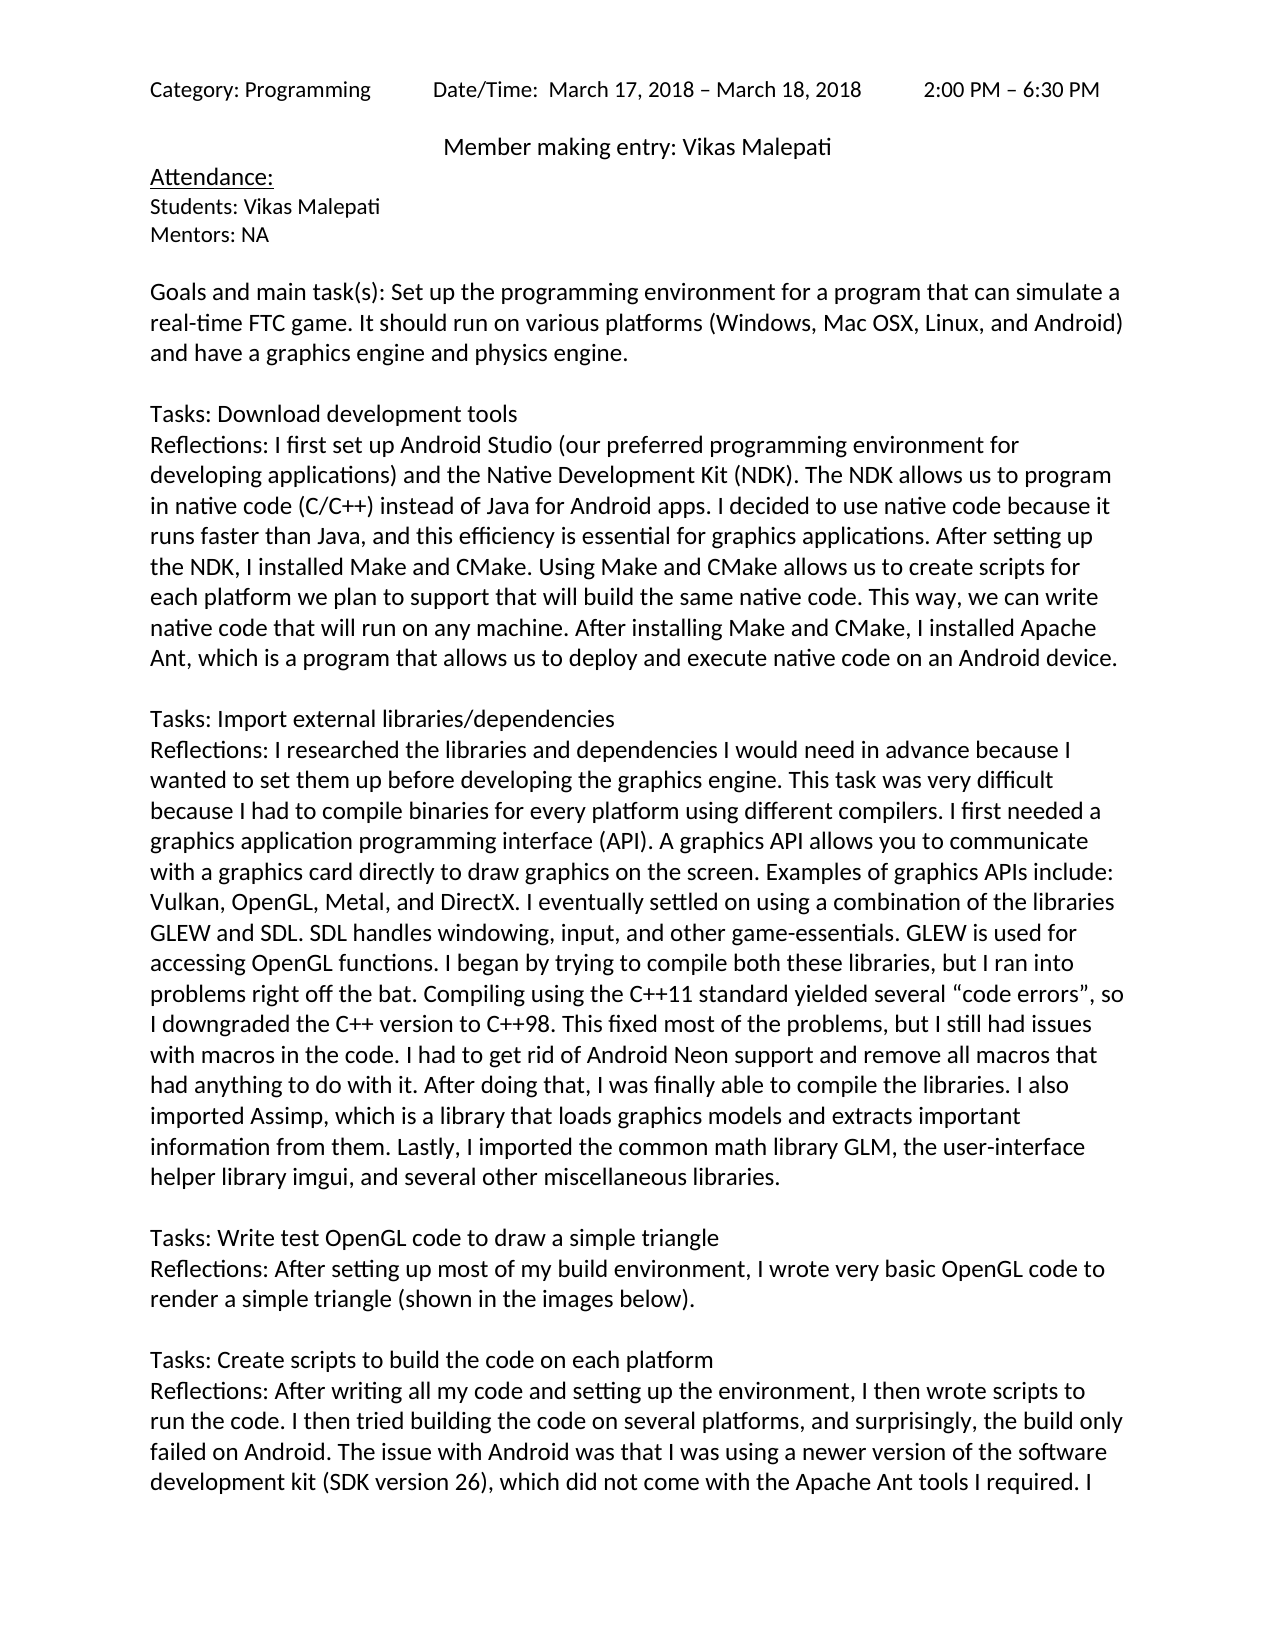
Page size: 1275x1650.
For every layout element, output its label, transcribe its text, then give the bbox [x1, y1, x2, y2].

text Goals and main task(s): Set up the programming environment for a program that can simulate a real-time FTC game. It should run on various platforms (Windows, Mac OSX, Linux, and Android) and have a graphics engine and physics engine. [150, 276, 1125, 368]
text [150, 1375, 1125, 1497]
text Tasks: Create scripts to build the code on each platform [150, 1344, 1125, 1375]
text Tasks: Import external libraries/dependencies [150, 703, 1125, 734]
text Reflections: I first set up Android Studio (our preferred programming environment for developing applications) and the Native Development Kit (NDK). The NDK allows us to program in native code (C/C++) instead of Java for Android apps. I decided to use native code because it runs faster than Java, and this efficiency is essential for graphics applications. After setting up the NDK, I installed Make and CMake. Using Make and CMake allows us to create scripts for each platform we plan to support that will build the same native code. This way, we can write native code that will run on any machine. After installing Make and CMake, I installed Apache Ant, which is a program that allows us to deploy and execute native code on an Android device. [150, 429, 1125, 673]
text Reflections: After setting up most of my build environment, I wrote very basic OpenGL code to render a simple triangle (shown in the images below). [150, 1253, 1125, 1314]
text Reflections: I researched the libraries and dependencies I would need in advance because I wanted to set them up before developing the graphics engine. This task was very difficult because I had to compile binaries for every platform using different compilers. I first needed a graphics application programming interface (API). A graphics API allows you to communicate with a graphics card directly to draw graphics on the screen. Examples of graphics APIs include: Vulkan, OpenGL, Metal, and DirectX. I eventually settled on using a combination of the libraries GLEW and SDL. SDL handles windowing, input, and other game-essentials. GLEW is used for accessing OpenGL functions. I began by trying to compile both these libraries, but I ran into problems right off the bat. Compiling using the C++11 standard yielded several “code errors”, so I downgraded the C++ version to C++98. This fixed most of the problems, but I still had issues with macros in the code. I had to get rid of Android Neon support and remove all macros that had anything to do with it. After doing that, I was finally able to compile the libraries. I also imported Assimp, which is a library that loads graphics models and extracts important information from them. Lastly, I imported the common math library GLM, the user-interface helper library imgui, and several other miscellaneous libraries. [150, 734, 1125, 1192]
text Tasks: Write test OpenGL code to draw a simple triangle [150, 1222, 1125, 1253]
text Tasks: Download development tools [150, 398, 1125, 429]
